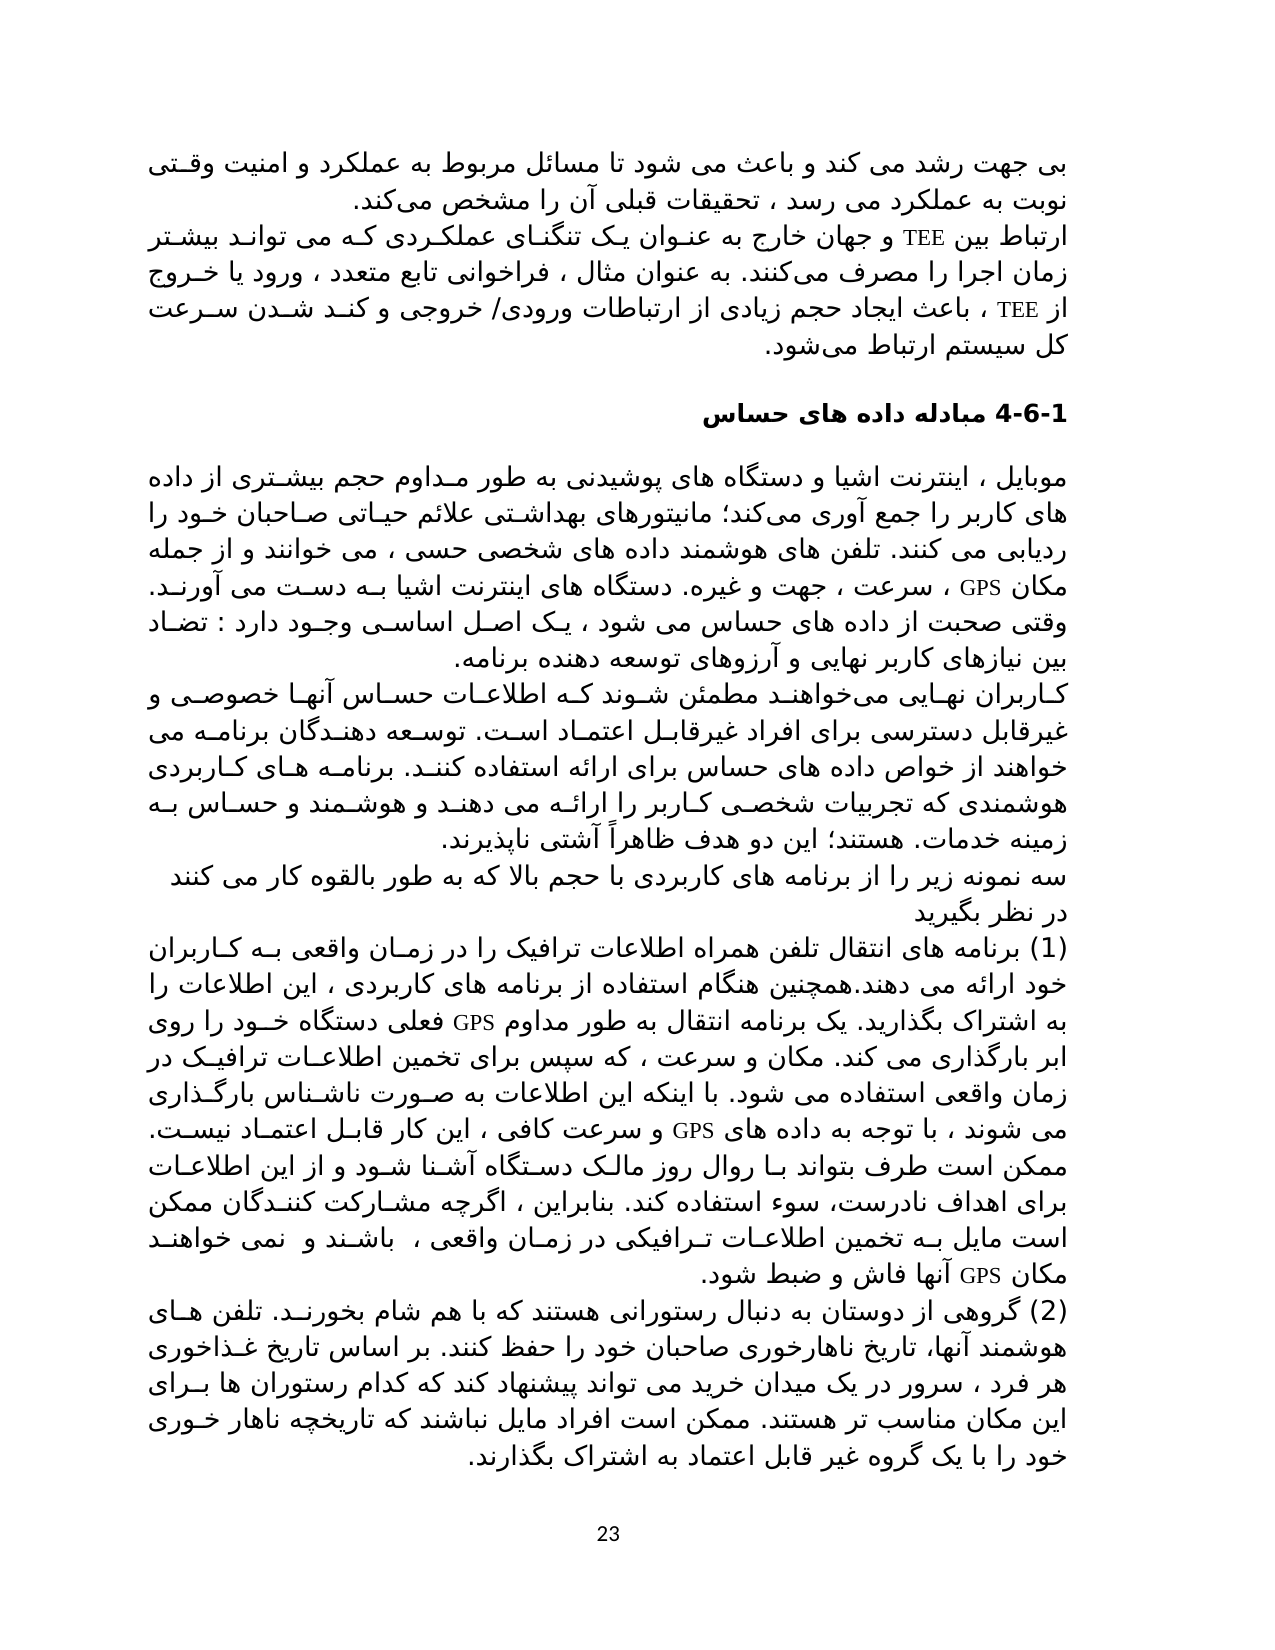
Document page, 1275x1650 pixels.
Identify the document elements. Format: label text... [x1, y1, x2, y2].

subtitle 4-6-1 مبادله داده های حساس [148, 399, 1068, 429]
text موبایل ، اینترنت اشیا و دستگاه های پوشیدنی به طور مداوم حجم بیشتری از داده های کاربر را جمع آوری می‌کند؛ مانیتورهای بهداشتی علائم حیاتی صاحبان خود را ردیابی می کنند. تلفن های هوشمند داده های شخصی حسی ، می خوانند و از جمله مکان GPS ، سرعت ، جهت و غیره. دستگاه های اینترنت اشیا به دست می آورند. وقتی صحبت از داده های حساس می شود ، یک اصل اساسی وجود دارد : تضاد بین نیازهای کاربر نهایی و آرزوهای توسعه دهنده برنامه. [148, 461, 1068, 674]
text ارتباط بین TEE و جهان خارج به عنوان یک تنگنای عملکردی که می تواند بیشتر زمان اجرا را مصرف می‌کنند. به عنوان مثال ، فراخوانی تابع متعدد ، ورود یا خروج از TEE ، باعث ایجاد حجم زیادی از ارتباطات ورودی/ خروجی و کند شدن سرعت کل سیستم ارتباط می‌شود. [148, 220, 1068, 361]
text (2) گروهی از دوستان به دنبال رستورانی هستند که با هم شام بخورند. تلفن های هوشمند آنها، تاریخ ناهارخوری صاحبان خود را حفظ کنند. بر اساس تاریخ غذاخوری هر فرد ، سرور در یک میدان خرید می تواند پیشنهاد کند که کدام رستوران ها برای این مکان مناسب تر هستند. ممکن است افراد مایل نباشند که تاریخچه ناهار خوری خود را با یک گروه غیر قابل اعتماد به اشتراک بگذارند. [148, 1295, 1068, 1471]
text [148, 148, 1068, 216]
text کاربران نهایی می‌خواهند مطمئن شوند که اطلاعات حساس آنها خصوصی و غیرقابل دسترسی برای افراد غیرقابل اعتماد است. توسعه دهندگان برنامه می خواهند از خواص داده های حساس برای ارائه استفاده کنند. برنامه های کاربردی هوشمندی که تجربیات شخصی کاربر را ارائه می دهند و هوشمند و حساس به زمینه خدمات. هستند؛ این دو هدف ظاهراً آشتی ناپذیرند. [148, 679, 1068, 855]
text سه نمونه زیر را از برنامه های کاربردی با حجم بالا که به طور بالقوه کار می کنند در نظر بگیرید [148, 860, 1068, 928]
text (1) برنامه های انتقال تلفن همراه اطلاعات ترافیک را در زمان واقعی به کاربران خود ارائه می دهند.همچنین هنگام استفاده از برنامه های کاربردی ، این اطلاعات را به اشتراک بگذارید. یک برنامه انتقال به طور مداوم GPS فعلی دستگاه خود را روی ابر بارگذاری می کند. مکان و سرعت ، که سپس برای تخمین اطلاعات ترافیک در زمان واقعی استفاده می شود. با اينكه این اطلاعات به صورت ناشناس بارگذاری می شوند ، با توجه به داده های GPS و سرعت کافی ، این کار قابل اعتماد نیست. ممکن است طرف بتواند با روال روز مالک دستگاه آشنا شود و از این اطلاعات برای اهداف نادرست، سوء استفاده کند. بنابراین ، اگرچه مشارکت کنندگان ممکن است مایل به تخمین اطلاعات ترافیکی در زمان واقعی ، باشند و نمی خواهند مکان GPS آنها فاش و ضبط شود. [148, 932, 1068, 1290]
